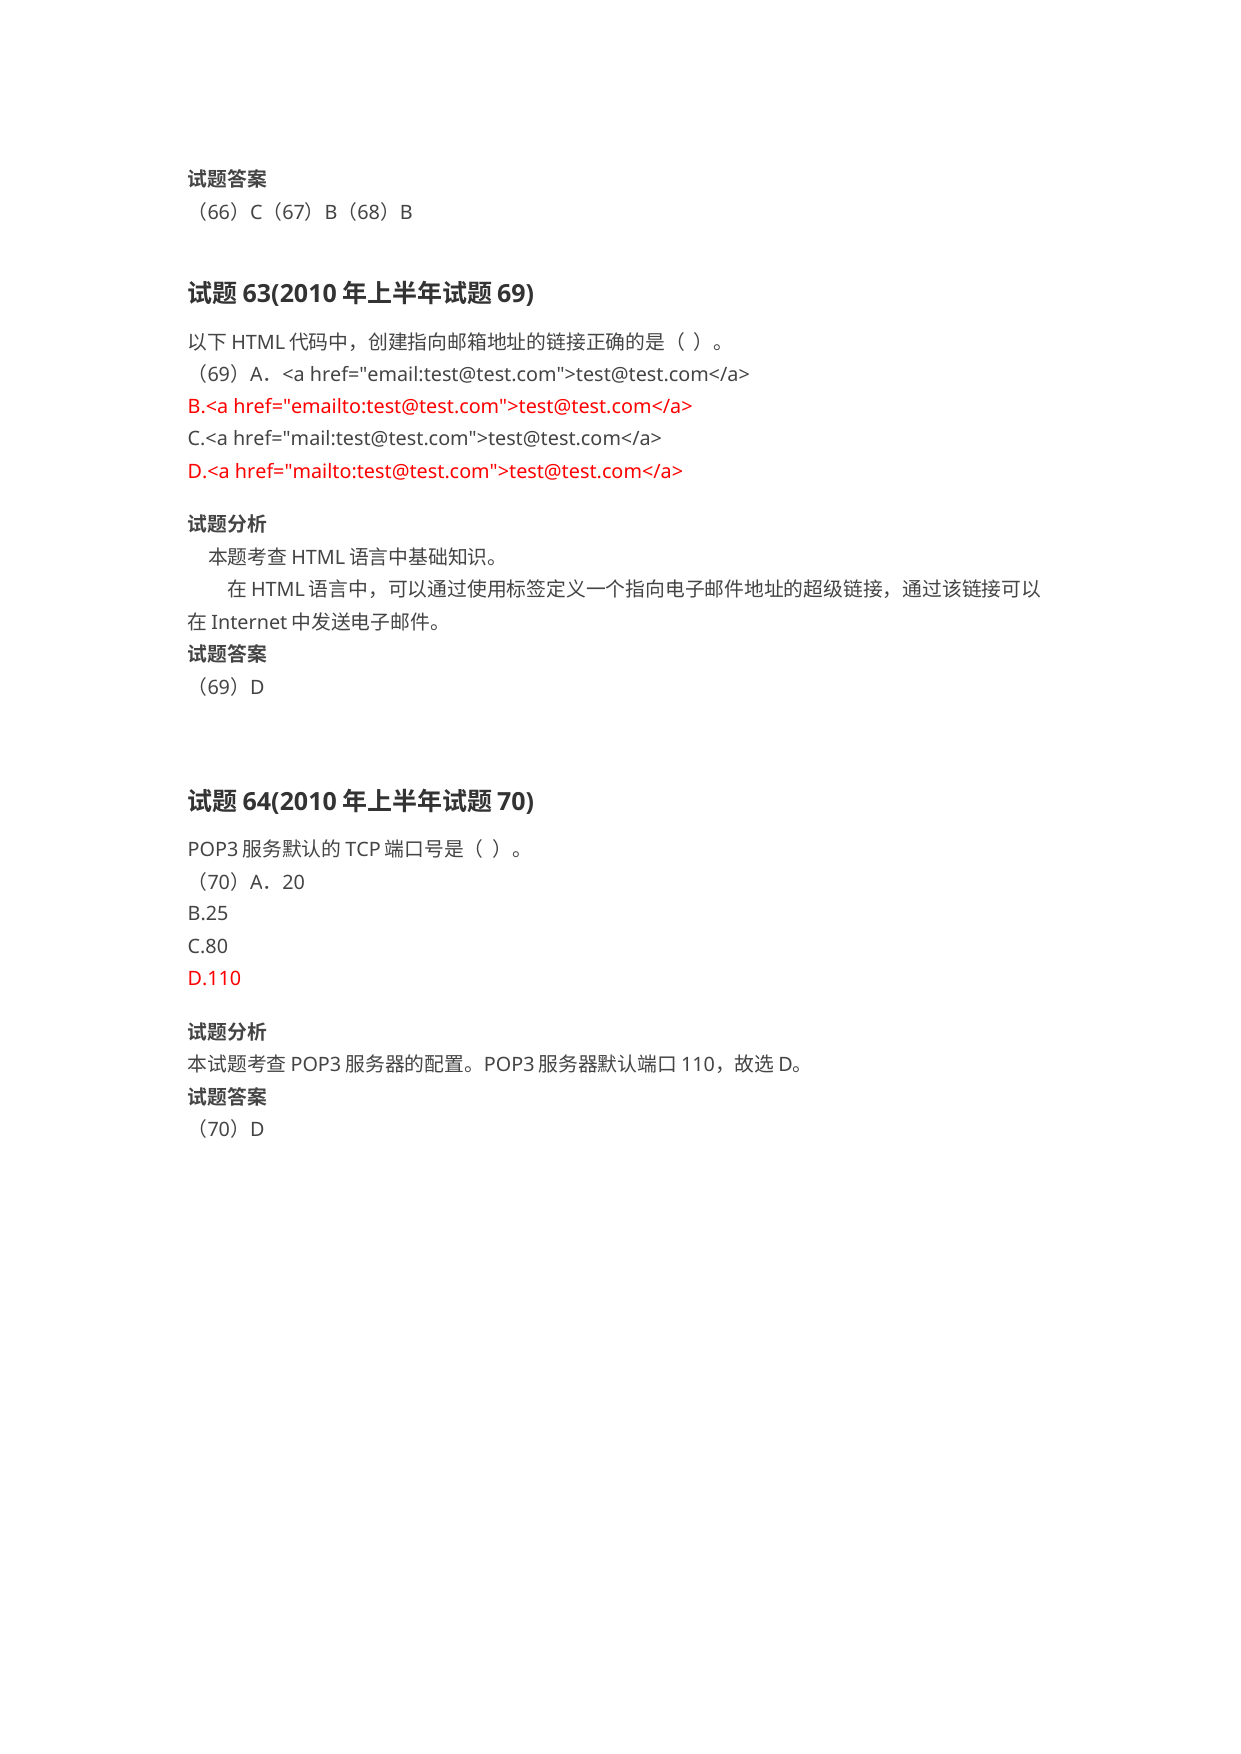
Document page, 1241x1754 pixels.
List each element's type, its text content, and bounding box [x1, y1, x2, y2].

text （70）D [187, 1112, 1053, 1144]
subtitle 试题63(2010年上半年试题69) [187, 259, 1053, 324]
text 试题分析 [187, 1014, 1053, 1047]
text （69）D [187, 669, 1053, 702]
text 以下HTML代码中，创建指向邮箱地址的链接正确的是（ ）。 [187, 324, 1053, 357]
subtitle 试题64(2010年上半年试题70) [187, 767, 1053, 832]
text （66）C（67）B（68）B [187, 194, 1053, 227]
text 试题答案 [187, 637, 1053, 669]
text 本试题考查POP3服务器的配置。POP3服务器默认端口110，故选D。 [187, 1047, 1053, 1079]
text （69）A．<a href="email:test@test.com">test@test.com</a> B.<a href="emailto:test@test.com">test@test.com</a> C.<a href="mail:test@test.com">test@test.com</a> D.<a href="mailto:test@test.com">test@test.com</a> [187, 357, 1053, 487]
text POP3服务默认的TCP端口号是（ ）。 [187, 832, 1053, 864]
text 试题分析 [187, 507, 1053, 539]
text 试题答案 [187, 1079, 1053, 1112]
text 试题答案 [187, 162, 1053, 194]
text 本题考查HTML语言中基础知识。 在HTML语言中，可以通过使用标签定义一个指向电子邮件地址的超级链接，通过该链接可以在Internet中发送电子邮件。 [187, 539, 1053, 637]
text （70）A．20 B.25 C.80 D.110 [187, 864, 1053, 994]
